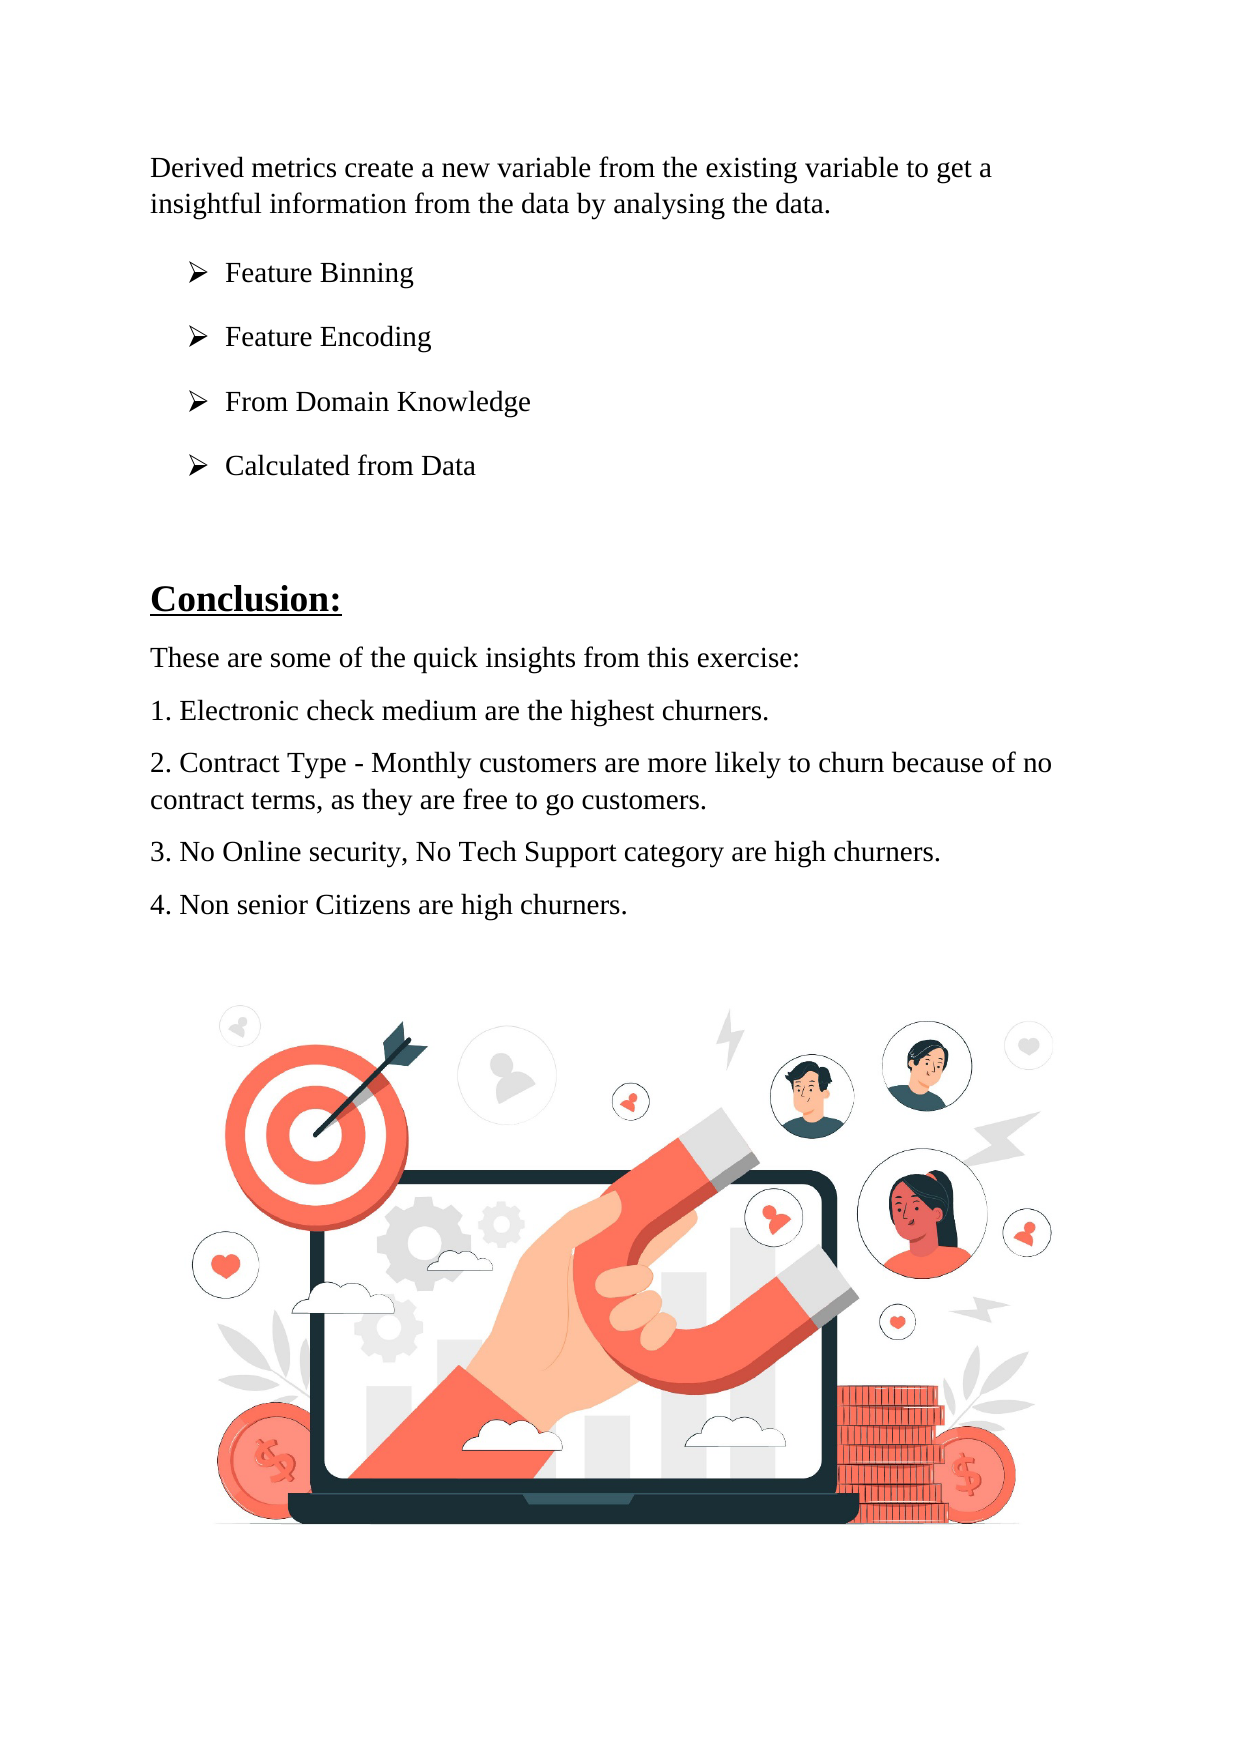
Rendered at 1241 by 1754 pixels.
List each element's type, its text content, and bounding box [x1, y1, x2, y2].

picture [150, 940, 1091, 1567]
text Conclusion: [150, 577, 1090, 620]
text Derived metrics create a new variable from the existing variable to get a insightful information from the data by analysing the data. [150, 150, 1090, 220]
list From Domain Knowledge [187, 368, 1090, 428]
list Feature Binning [187, 239, 1090, 299]
text 2. Contract Type - Monthly customers are more likely to churn because of no contract terms, as they are free to go customers. [150, 746, 1090, 815]
text 3. No Online security, No Tech Support category are high churners. [150, 834, 1090, 868]
text 4. Non senior Citizens are high churners. [150, 887, 1090, 921]
text These are some of the quick insights from this exercise: [150, 640, 1090, 673]
list Feature Encoding [187, 303, 1090, 363]
text 1. Electronic check medium are the highest churners. [150, 693, 1090, 726]
list Calculated from Data [187, 432, 1090, 492]
